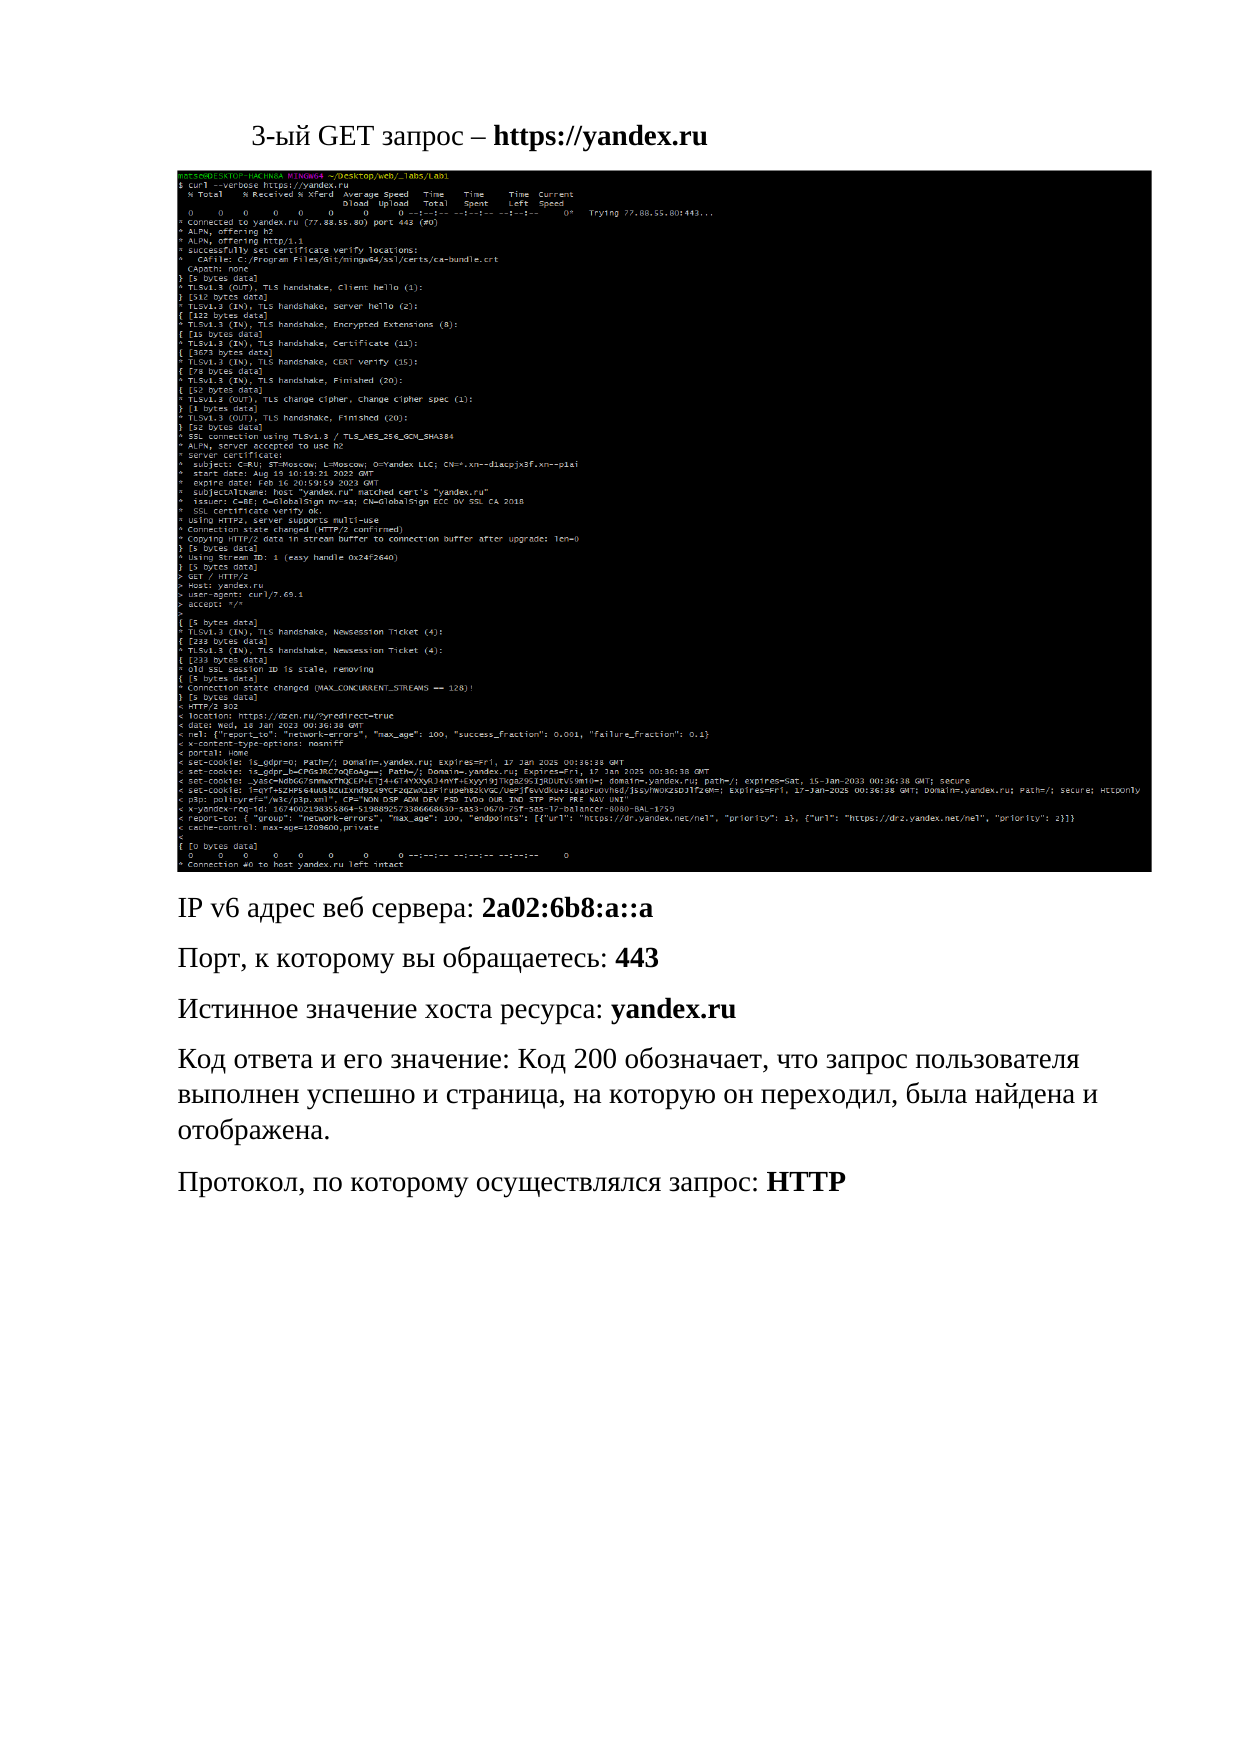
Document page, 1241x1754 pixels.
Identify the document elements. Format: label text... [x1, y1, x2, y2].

text IP v6 адрес веб сервера: 2a02:6b8:a::a [177, 890, 1152, 924]
text Протокол, по которому осуществлялся запрос: HTTP [177, 1164, 1152, 1198]
text Истинное значение хоста ресурса: yandex.ru [177, 991, 1152, 1024]
picture [177, 168, 1152, 872]
text Код ответа и его значение: Код 200 обозначает, что запрос пользователя выполнен успешно и страница, на которую он переходил, была найдена и отображена. [177, 1041, 1152, 1146]
text 3-ый GET запрос – https://yandex.ru [177, 118, 1152, 152]
text Порт, к которому вы обращаетесь: 443 [177, 940, 1152, 974]
